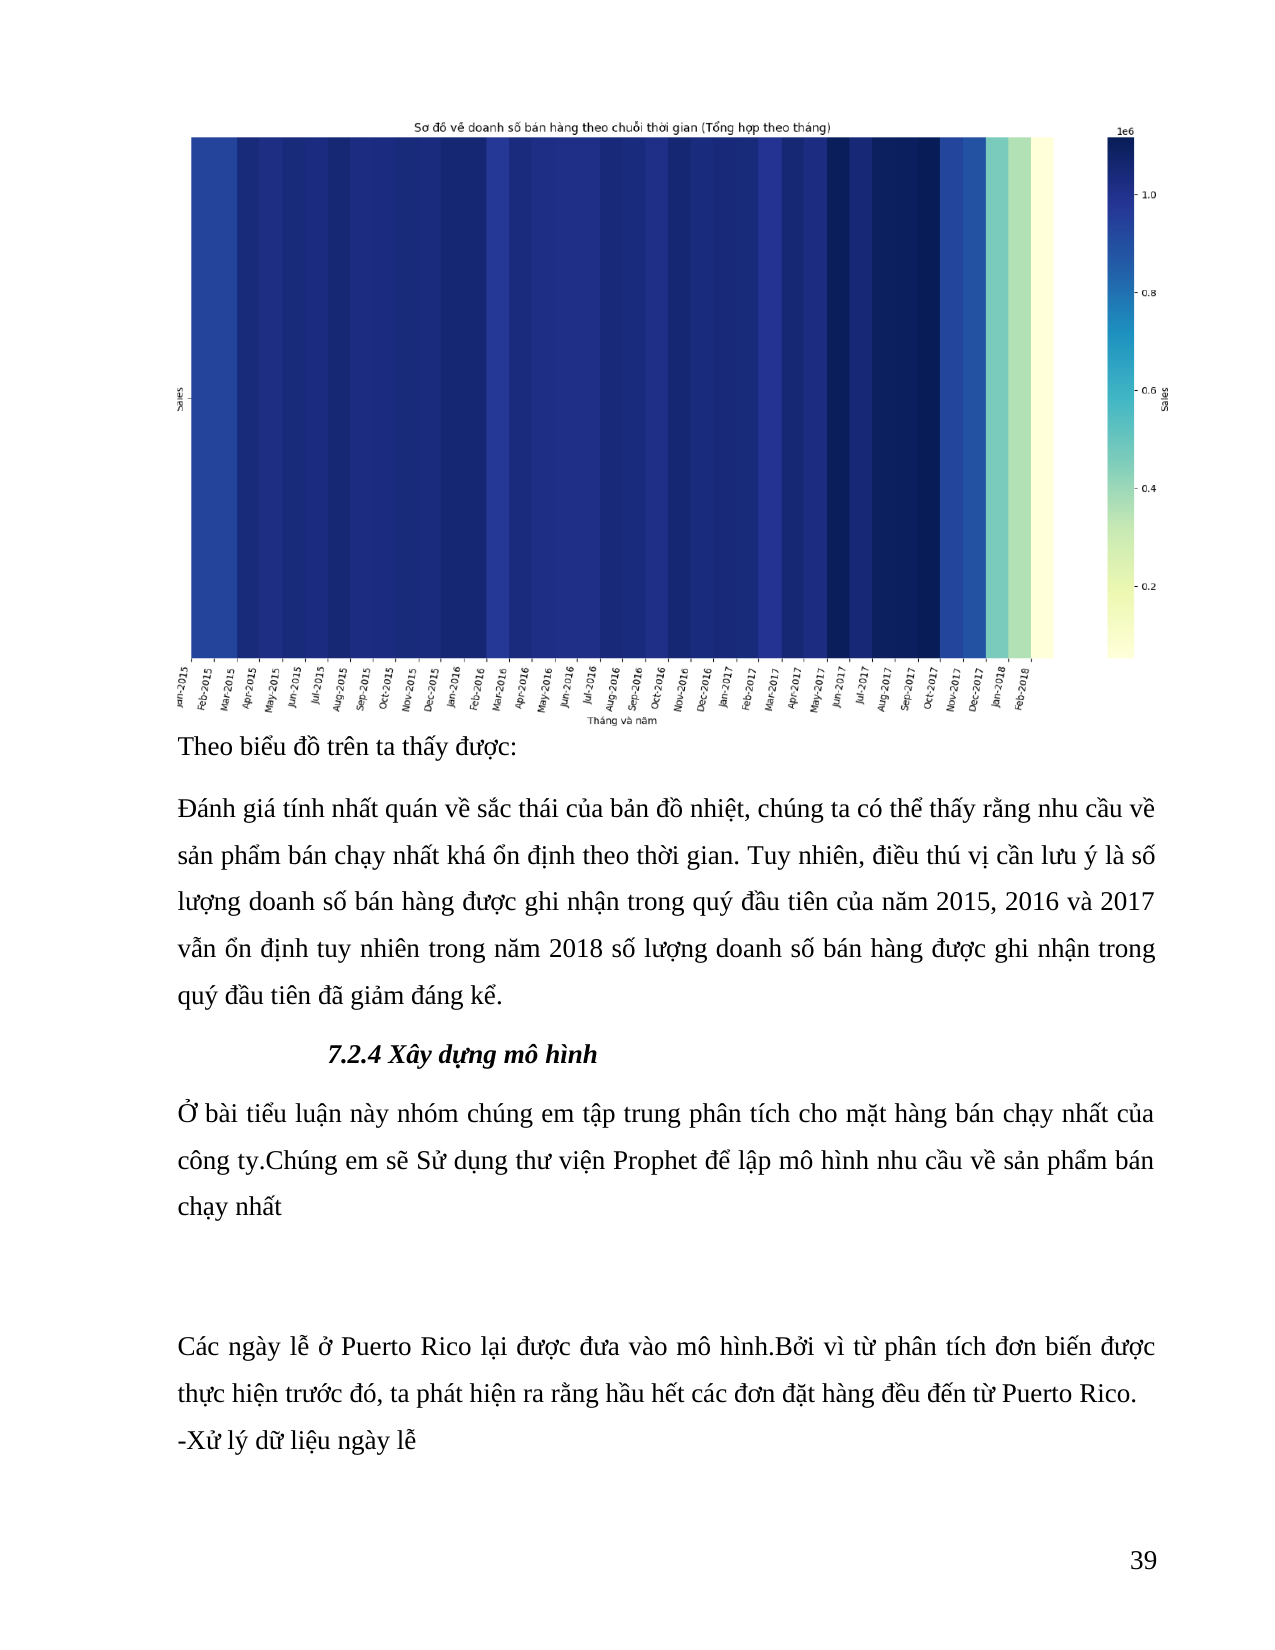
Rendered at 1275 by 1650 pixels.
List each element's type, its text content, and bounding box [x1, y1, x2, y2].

subtitle 7.2.4 Xây dựng mô hình [252, 1038, 1157, 1069]
text Đánh giá tính nhất quán về sắc thái của bản đồ nhiệt, chúng ta có thể thấy rằng nhu cầu về sản phẩm bán chạy nhất khá ổn định theo thời gian. Tuy nhiên, điều thú vị cần lưu ý là số lượng doanh số bán hàng được ghi nhận trong quý đầu tiên của năm 2015, 2016 và 2017 vẫn ổn định tuy nhiên trong năm 2018 số lượng doanh số bán hàng được ghi nhận trong quý đầu tiên đã giảm đáng kể. [177, 792, 1157, 1010]
text Các ngày lễ ở Puerto Rico lại được đưa vào mô hình.Bởi vì từ phân tích đơn biến được thực hiện trước đó, ta phát hiện ra rằng hầu hết các đơn đặt hàng đều đến từ Puerto Rico. [177, 1330, 1157, 1408]
picture [177, 118, 1182, 730]
text Theo biểu đồ trên ta thấy được: [177, 730, 1157, 761]
text Ở bài tiểu luận này nhóm chúng em tập trung phân tích cho mặt hàng bán chạy nhất của công ty.Chúng em sẽ Sử dụng thư viện Prophet để lập mô hình nhu cầu về sản phẩm bán chạy nhất [177, 1097, 1157, 1222]
text -Xử lý dữ liệu ngày lễ [177, 1424, 1157, 1455]
